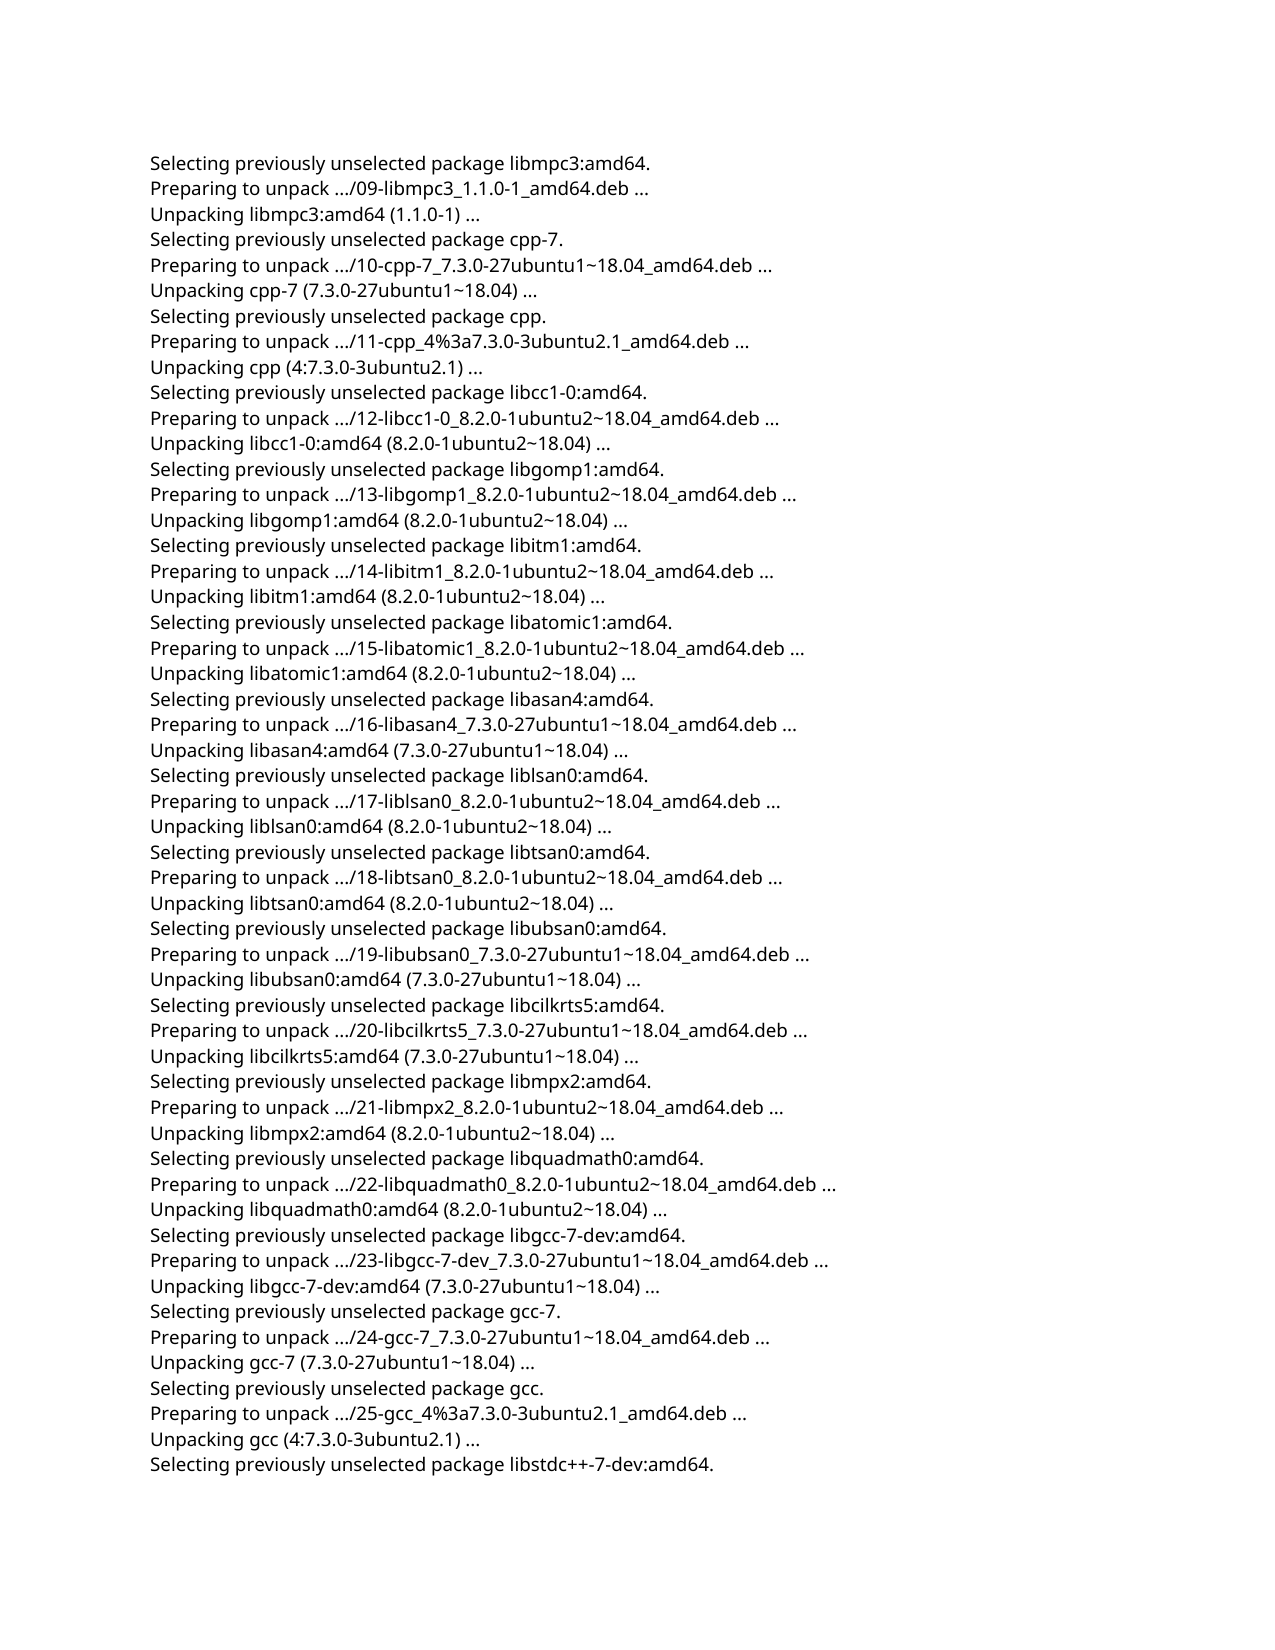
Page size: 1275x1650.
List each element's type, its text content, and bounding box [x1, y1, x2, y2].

text Selecting previously unselected package libgomp1:amd64. [150, 456, 1125, 482]
text Preparing to unpack .../09-libmpc3_1.1.0-1_amd64.deb ... [150, 176, 1125, 201]
text Unpacking libasan4:amd64 (7.3.0-27ubuntu1~18.04) ... [150, 737, 1125, 762]
text Preparing to unpack .../15-libatomic1_8.2.0-1ubuntu2~18.04_amd64.deb ... [150, 635, 1125, 660]
text Selecting previously unselected package libmpx2:amd64. [150, 1069, 1125, 1094]
text Unpacking libmpc3:amd64 (1.1.0-1) ... [150, 201, 1125, 227]
text Selecting previously unselected package libstdc++-7-dev:amd64. [150, 1452, 1125, 1477]
text Preparing to unpack .../13-libgomp1_8.2.0-1ubuntu2~18.04_amd64.deb ... [150, 482, 1125, 507]
text Selecting previously unselected package libcilkrts5:amd64. [150, 992, 1125, 1018]
text Preparing to unpack .../22-libquadmath0_8.2.0-1ubuntu2~18.04_amd64.deb ... [150, 1171, 1125, 1196]
text Unpacking libitm1:amd64 (8.2.0-1ubuntu2~18.04) ... [150, 584, 1125, 609]
text Preparing to unpack .../17-liblsan0_8.2.0-1ubuntu2~18.04_amd64.deb ... [150, 788, 1125, 813]
text Selecting previously unselected package libatomic1:amd64. [150, 609, 1125, 635]
text Selecting previously unselected package libgcc-7-dev:amd64. [150, 1222, 1125, 1247]
text Selecting previously unselected package libtsan0:amd64. [150, 839, 1125, 864]
text Selecting previously unselected package libcc1-0:amd64. [150, 380, 1125, 405]
text Unpacking libgomp1:amd64 (8.2.0-1ubuntu2~18.04) ... [150, 507, 1125, 533]
text Selecting previously unselected package libquadmath0:amd64. [150, 1145, 1125, 1171]
text Preparing to unpack .../10-cpp-7_7.3.0-27ubuntu1~18.04_amd64.deb ... [150, 252, 1125, 278]
text Selecting previously unselected package gcc. [150, 1375, 1125, 1401]
text Preparing to unpack .../20-libcilkrts5_7.3.0-27ubuntu1~18.04_amd64.deb ... [150, 1018, 1125, 1043]
text Selecting previously unselected package libitm1:amd64. [150, 533, 1125, 558]
text Preparing to unpack .../25-gcc_4%3a7.3.0-3ubuntu2.1_amd64.deb ... [150, 1401, 1125, 1426]
text Unpacking libubsan0:amd64 (7.3.0-27ubuntu1~18.04) ... [150, 967, 1125, 992]
text Unpacking libquadmath0:amd64 (8.2.0-1ubuntu2~18.04) ... [150, 1196, 1125, 1222]
text Unpacking libcc1-0:amd64 (8.2.0-1ubuntu2~18.04) ... [150, 431, 1125, 456]
text Unpacking cpp (4:7.3.0-3ubuntu2.1) ... [150, 354, 1125, 380]
text Preparing to unpack .../18-libtsan0_8.2.0-1ubuntu2~18.04_amd64.deb ... [150, 864, 1125, 890]
text Preparing to unpack .../11-cpp_4%3a7.3.0-3ubuntu2.1_amd64.deb ... [150, 329, 1125, 354]
text Unpacking gcc-7 (7.3.0-27ubuntu1~18.04) ... [150, 1349, 1125, 1375]
text Preparing to unpack .../14-libitm1_8.2.0-1ubuntu2~18.04_amd64.deb ... [150, 558, 1125, 584]
text Selecting previously unselected package libasan4:amd64. [150, 686, 1125, 711]
text Selecting previously unselected package liblsan0:amd64. [150, 762, 1125, 788]
text Selecting previously unselected package cpp-7. [150, 227, 1125, 252]
text Unpacking libtsan0:amd64 (8.2.0-1ubuntu2~18.04) ... [150, 890, 1125, 916]
text Unpacking gcc (4:7.3.0-3ubuntu2.1) ... [150, 1426, 1125, 1452]
text Selecting previously unselected package gcc-7. [150, 1298, 1125, 1324]
text Preparing to unpack .../23-libgcc-7-dev_7.3.0-27ubuntu1~18.04_amd64.deb ... [150, 1247, 1125, 1273]
text Preparing to unpack .../24-gcc-7_7.3.0-27ubuntu1~18.04_amd64.deb ... [150, 1324, 1125, 1349]
text Preparing to unpack .../16-libasan4_7.3.0-27ubuntu1~18.04_amd64.deb ... [150, 711, 1125, 737]
text Unpacking libatomic1:amd64 (8.2.0-1ubuntu2~18.04) ... [150, 660, 1125, 686]
text Unpacking libgcc-7-dev:amd64 (7.3.0-27ubuntu1~18.04) ... [150, 1273, 1125, 1298]
text Selecting previously unselected package cpp. [150, 303, 1125, 329]
text Unpacking cpp-7 (7.3.0-27ubuntu1~18.04) ... [150, 278, 1125, 303]
text Unpacking liblsan0:amd64 (8.2.0-1ubuntu2~18.04) ... [150, 813, 1125, 839]
text Unpacking libcilkrts5:amd64 (7.3.0-27ubuntu1~18.04) ... [150, 1043, 1125, 1069]
text Preparing to unpack .../12-libcc1-0_8.2.0-1ubuntu2~18.04_amd64.deb ... [150, 405, 1125, 431]
text Preparing to unpack .../19-libubsan0_7.3.0-27ubuntu1~18.04_amd64.deb ... [150, 941, 1125, 967]
text Preparing to unpack .../21-libmpx2_8.2.0-1ubuntu2~18.04_amd64.deb ... [150, 1094, 1125, 1120]
text Selecting previously unselected package libmpc3:amd64. [150, 150, 1125, 176]
text Unpacking libmpx2:amd64 (8.2.0-1ubuntu2~18.04) ... [150, 1120, 1125, 1145]
text Selecting previously unselected package libubsan0:amd64. [150, 916, 1125, 941]
